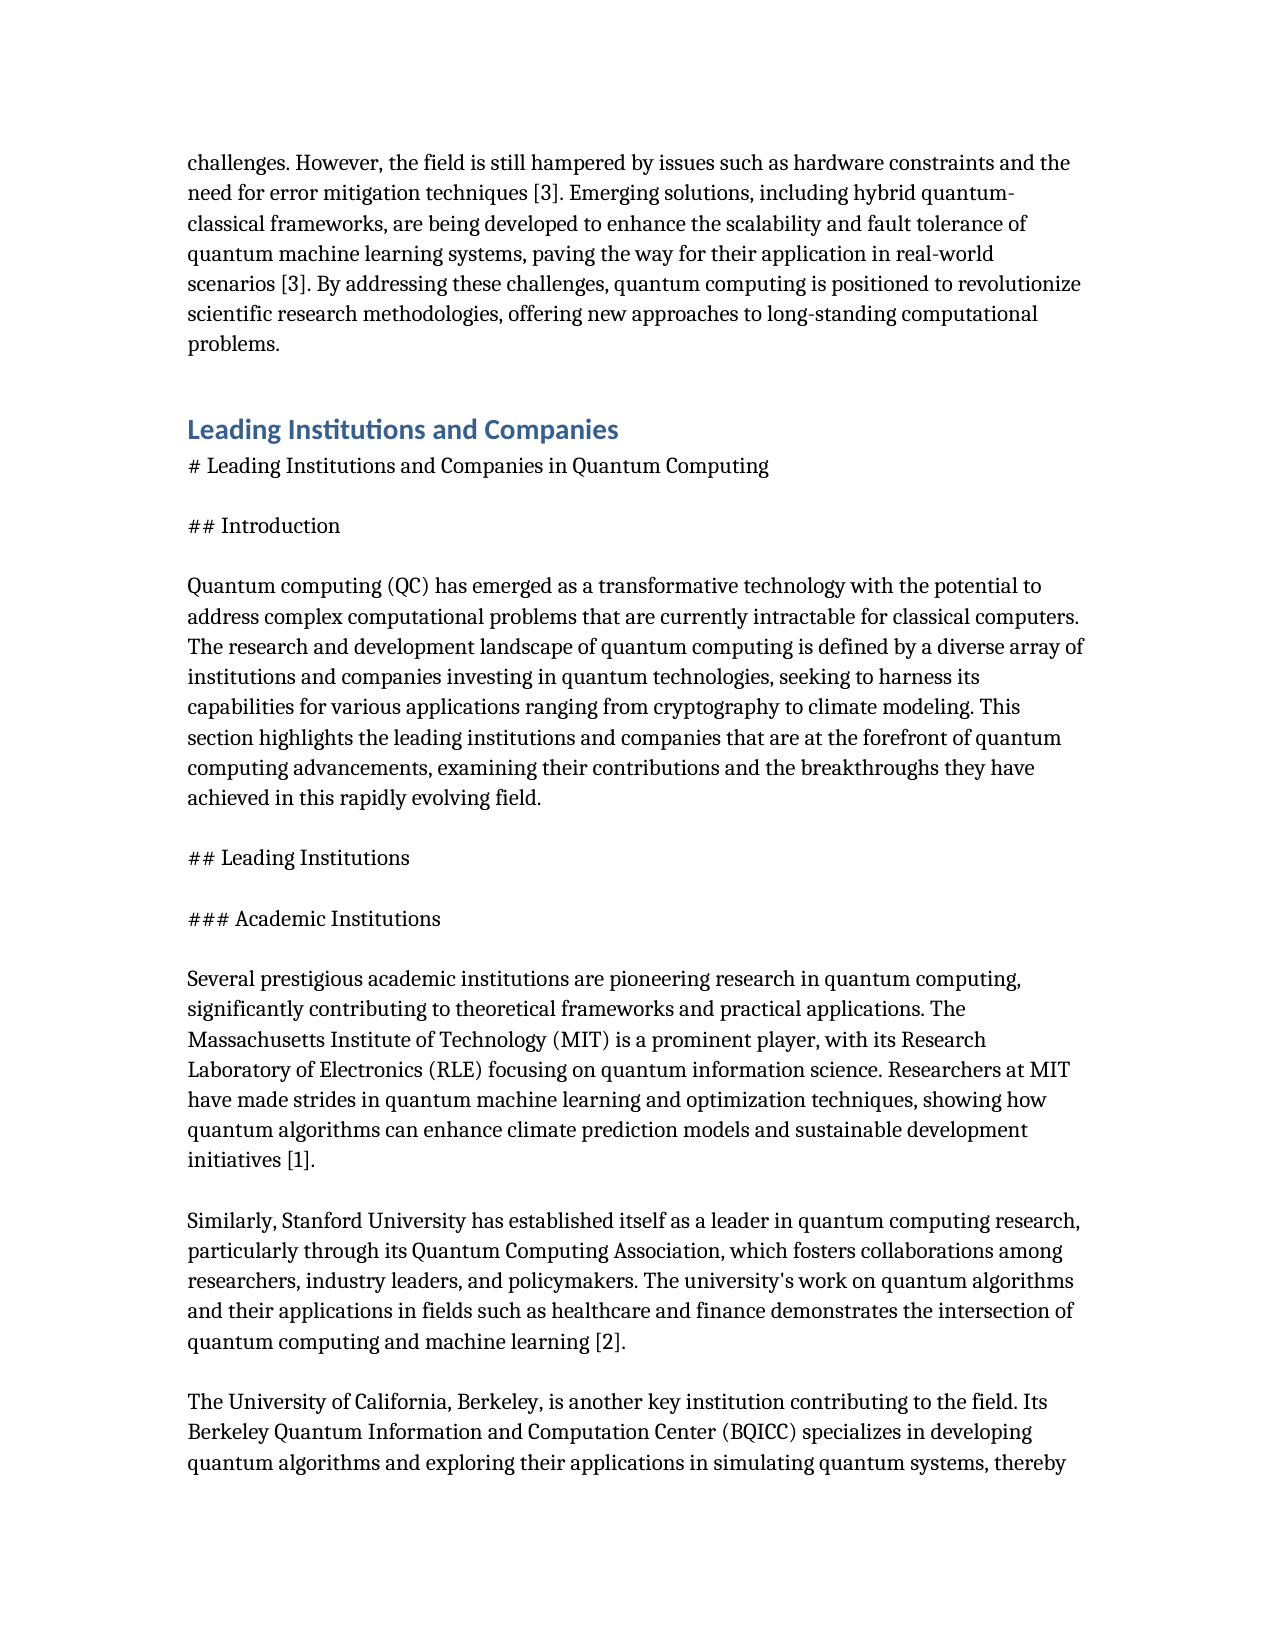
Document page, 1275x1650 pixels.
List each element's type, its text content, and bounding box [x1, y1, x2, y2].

subtitle Leading Institutions and Companies [187, 411, 1087, 447]
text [187, 452, 1087, 1476]
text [187, 150, 1087, 358]
